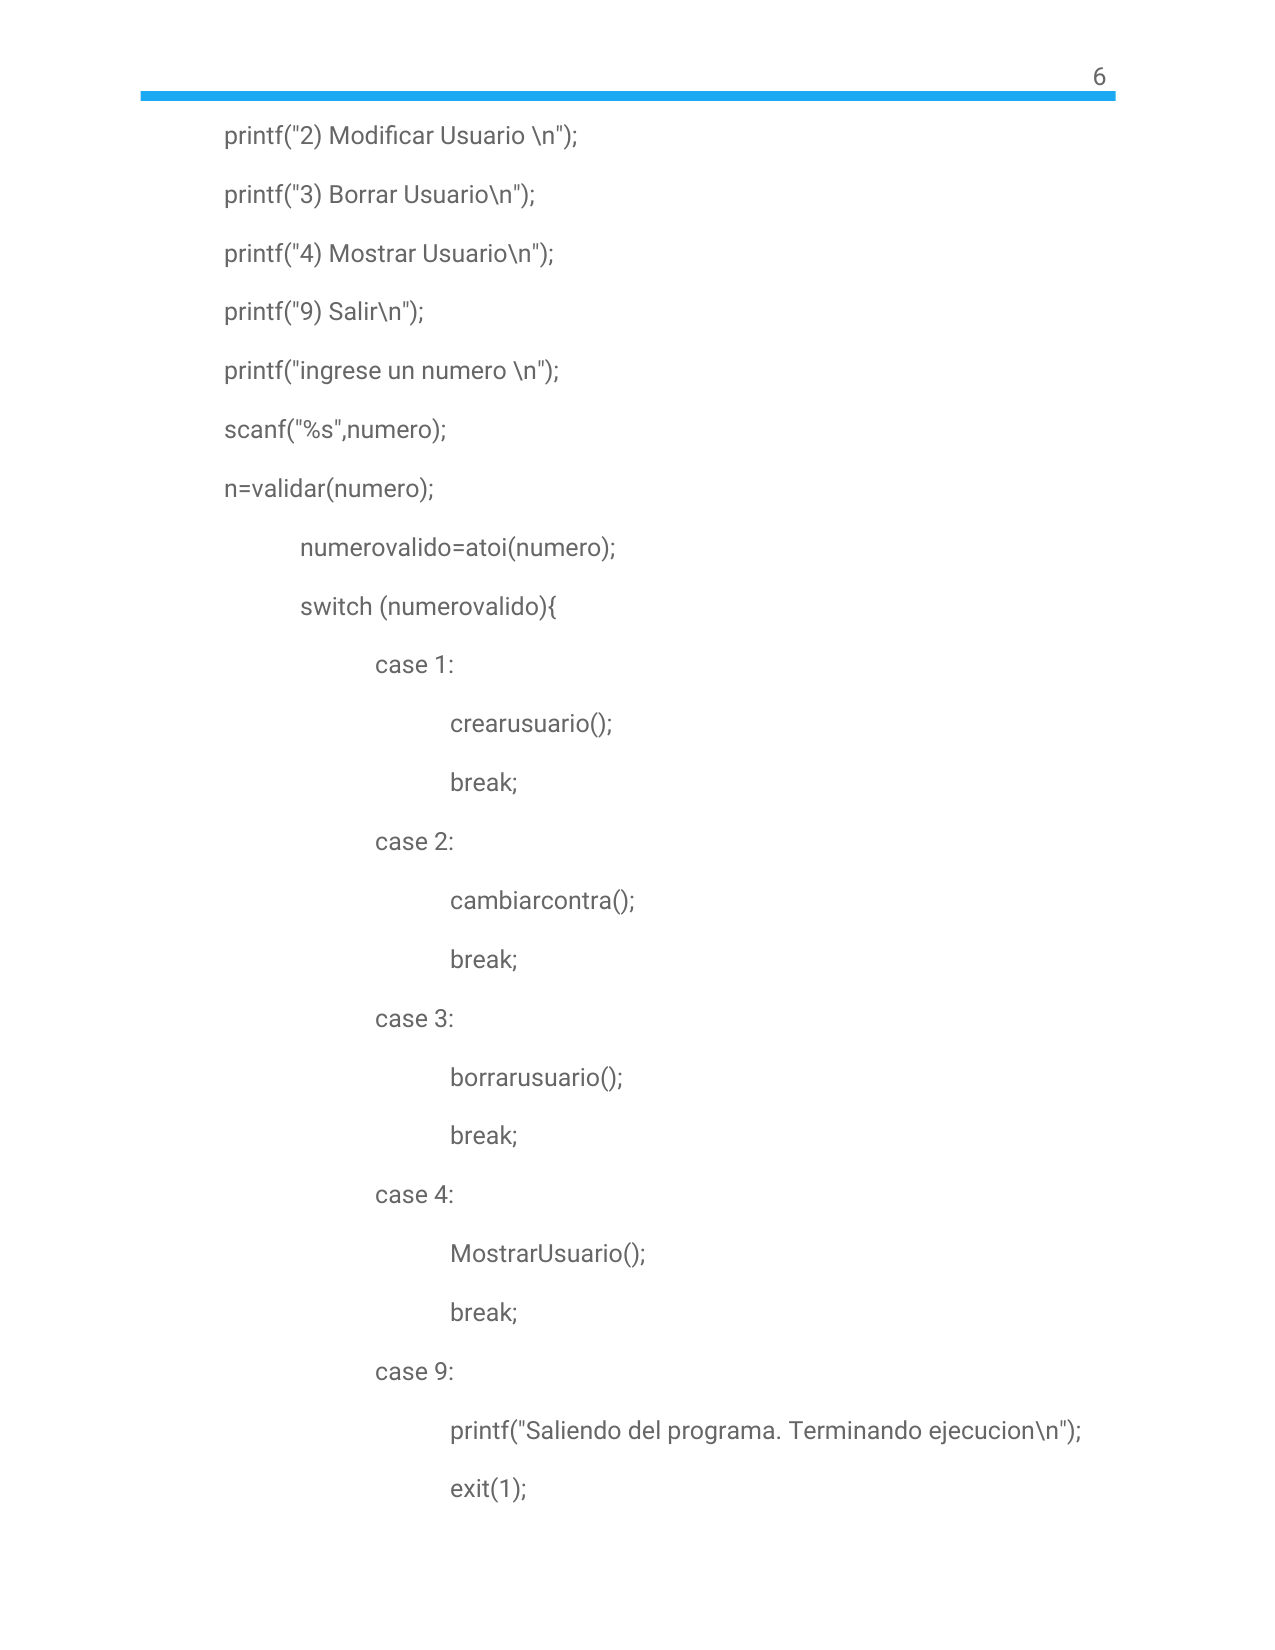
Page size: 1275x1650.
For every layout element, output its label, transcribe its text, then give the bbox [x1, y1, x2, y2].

text borrarusuario(); [150, 1063, 1125, 1092]
text case 9: [150, 1357, 1125, 1386]
text printf("9) Salir\n"); [150, 298, 1125, 327]
text break; [150, 945, 1125, 974]
text printf("ingrese un numero \n"); [150, 356, 1125, 386]
text printf("3) Borrar Usuario\n"); [150, 180, 1125, 209]
text case 3: [150, 1004, 1125, 1033]
text break; [150, 1298, 1125, 1327]
text MostrarUsuario(); [150, 1239, 1125, 1268]
text printf("Saliendo del programa. Terminando ejecucion\n"); [150, 1416, 1125, 1445]
text break; [150, 1122, 1125, 1151]
text printf("4) Mostrar Usuario\n"); [150, 239, 1125, 268]
text crearusuario(); [150, 709, 1125, 739]
text case 2: [150, 827, 1125, 857]
text case 1: [150, 651, 1125, 680]
text printf("2) Modificar Usuario \n"); [150, 121, 1125, 150]
text break; [150, 768, 1125, 798]
picture [140, 91, 1116, 101]
text case 4: [150, 1180, 1125, 1210]
text n=validar(numero); [150, 474, 1125, 503]
text numerovalido=atoi(numero); [150, 533, 1125, 562]
text exit(1); [150, 1475, 1125, 1504]
text switch (numerovalido){ [150, 592, 1125, 621]
text scanf("%s",numero); [150, 415, 1125, 444]
text cambiarcontra(); [150, 886, 1125, 915]
